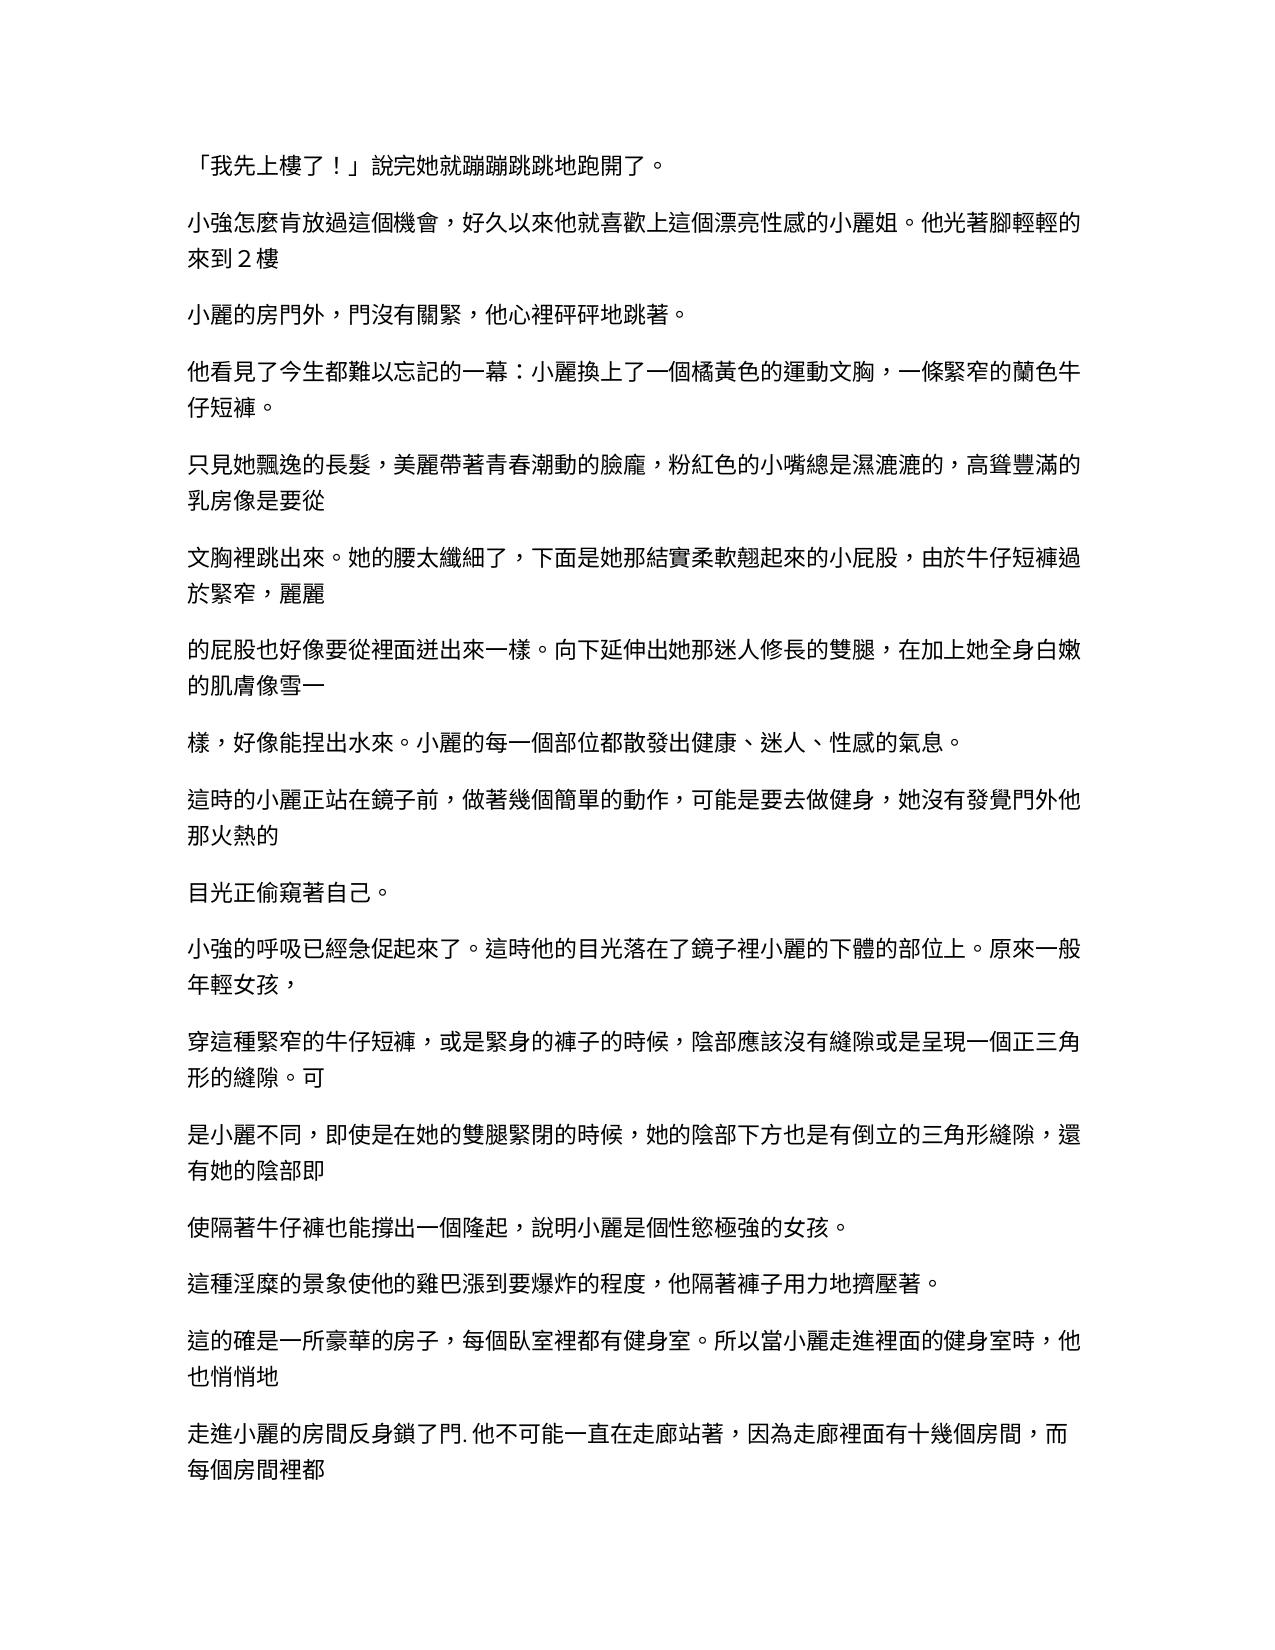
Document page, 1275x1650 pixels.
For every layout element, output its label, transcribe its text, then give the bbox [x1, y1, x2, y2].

text 他看見了今生都難以忘記的一幕：小麗換上了一個橘黃色的運動文胸，一條緊窄的蘭色牛仔短褲。 [187, 356, 1087, 423]
text 樣，好像能捏出水來。小麗的每一個部位都散發出健康、迷人、性感的氣息。 [187, 727, 1087, 758]
text 走進小麗的房間反身鎖了門. 他不可能一直在走廊站著，因為走廊裡面有十幾個房間，而每個房間裡都 [187, 1418, 1087, 1485]
text 小強的呼吸已經急促起來了。這時他的目光落在了鏡子裡小麗的下體的部位上。原來一般年輕女孩， [187, 933, 1087, 1001]
text 的屁股也好像要從裡面迸出來一樣。向下延伸出她那迷人修長的雙腿，在加上她全身白嫩的肌膚像雪一 [187, 634, 1087, 702]
text 這種淫糜的景象使他的雞巴漲到要爆炸的程度，他隔著褲子用力地擠壓著。 [187, 1268, 1087, 1299]
text 小強怎麼肯放過這個機會，好久以來他就喜歡上這個漂亮性感的小麗姐。他光著腳輕輕的來到２樓 [187, 207, 1087, 274]
text 是小麗不同，即使是在她的雙腿緊閉的時候，她的陰部下方也是有倒立的三角形縫隙，還有她的陰部即 [187, 1119, 1087, 1186]
text 只見她飄逸的長髮，美麗帶著青春潮動的臉龐，粉紅色的小嘴總是濕漉漉的，高聳豐滿的乳房像是要從 [187, 449, 1087, 516]
text 「我先上樓了！」說完她就蹦蹦跳跳地跑開了。 [187, 150, 1087, 181]
text 穿這種緊窄的牛仔短褲，或是緊身的褲子的時候，陰部應該沒有縫隙或是呈現一個正三角形的縫隙。可 [187, 1026, 1087, 1093]
text 小麗的房門外，門沒有關緊，他心裡砰砰地跳著。 [187, 299, 1087, 331]
text 這時的小麗正站在鏡子前，做著幾個簡單的動作，可能是要去做健身，她沒有發覺門外他那火熱的 [187, 784, 1087, 851]
text 使隔著牛仔褲也能撐出一個隆起，說明小麗是個性慾極強的女孩。 [187, 1211, 1087, 1243]
text 目光正偷窺著自己。 [187, 877, 1087, 908]
text 文胸裡跳出來。她的腰太纖細了，下面是她那結實柔軟翹起來的小屁股，由於牛仔短褲過於緊窄，麗麗 [187, 542, 1087, 609]
text 這的確是一所豪華的房子，每個臥室裡都有健身室。所以當小麗走進裡面的健身室時，他也悄悄地 [187, 1325, 1087, 1392]
